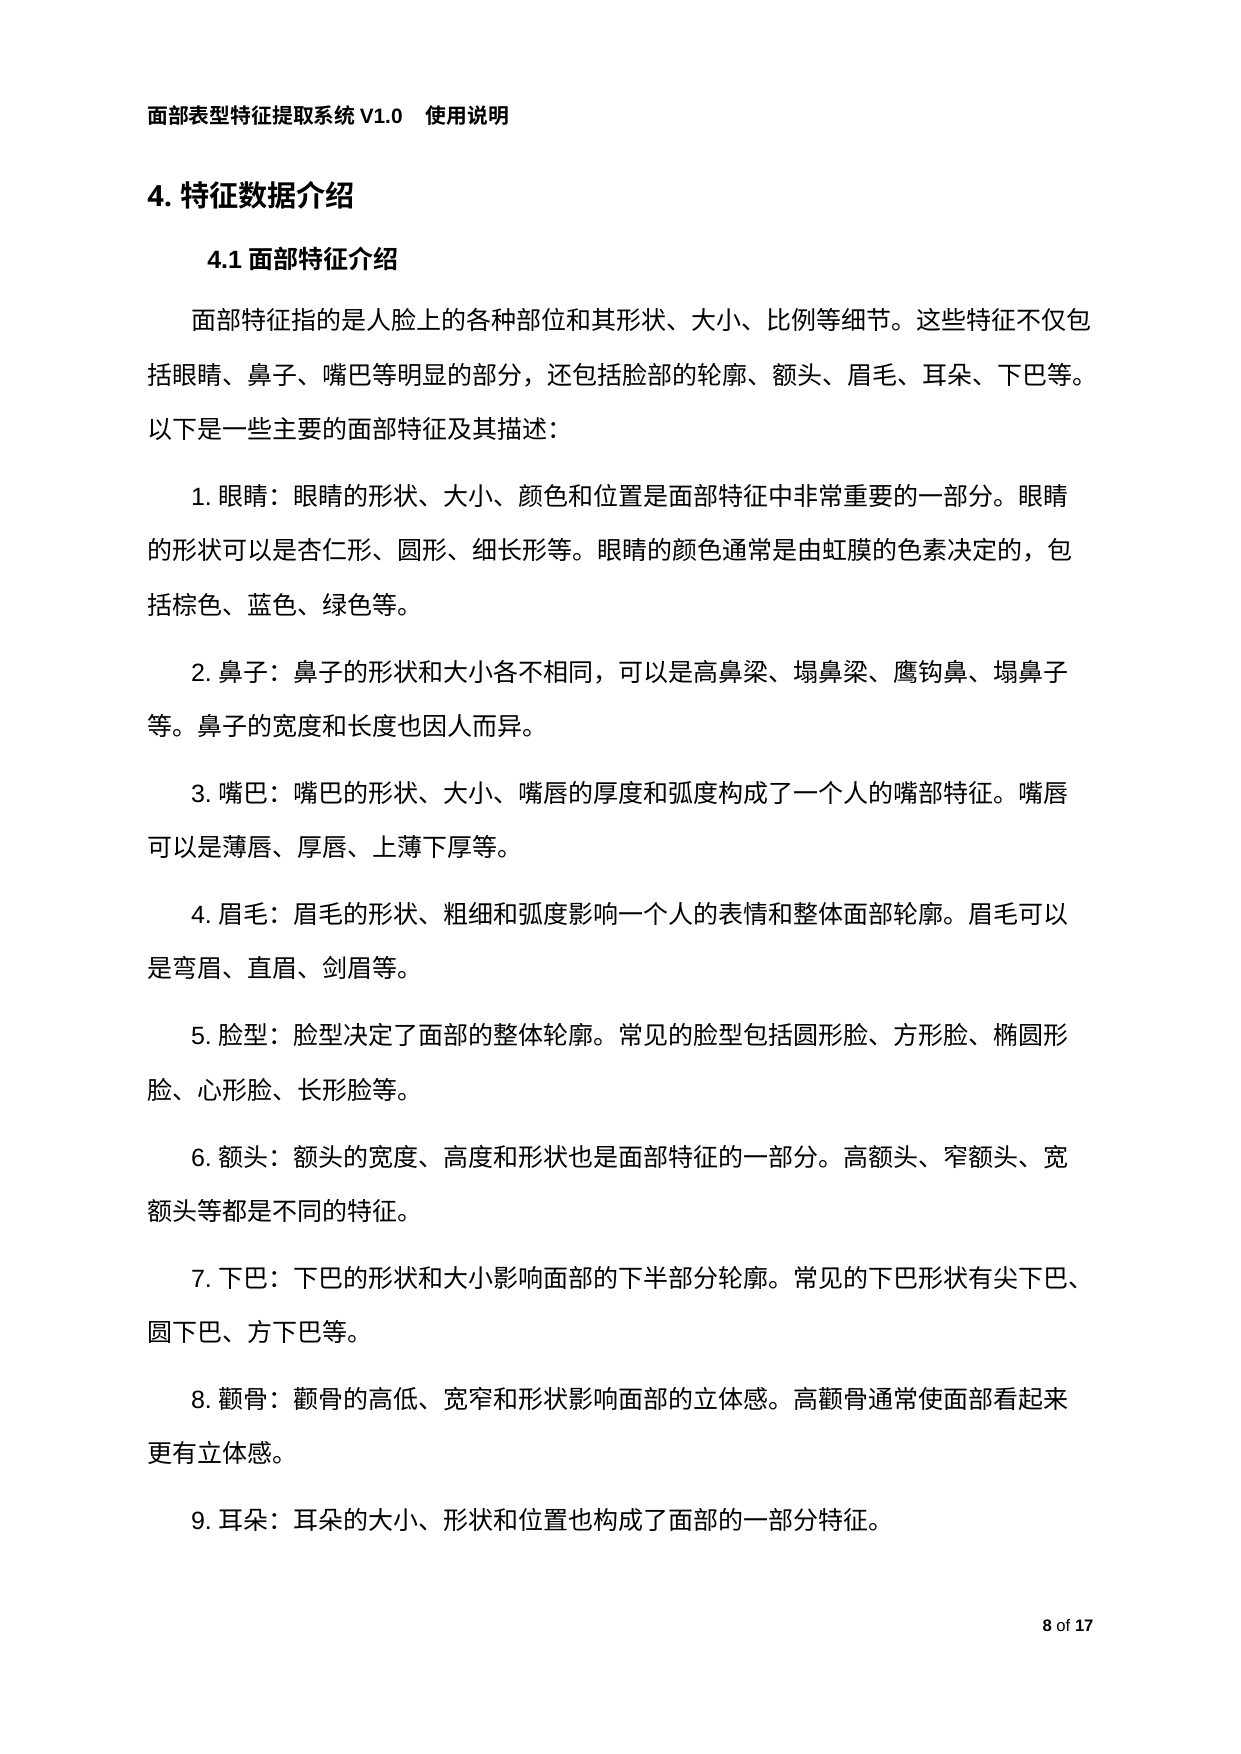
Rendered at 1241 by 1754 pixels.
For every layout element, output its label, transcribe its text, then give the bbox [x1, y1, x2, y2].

text 6. 额头：额头的宽度、高度和形状也是面部特征的一部分。高额头、窄额头、宽额头等都是不同的特征。 [147, 1137, 1093, 1228]
text 7. 下巴：下巴的形状和大小影响面部的下半部分轮廓。常见的下巴形状有尖下巴、圆下巴、方下巴等。 [147, 1258, 1093, 1349]
subtitle 4. 特征数据介绍 [147, 172, 1093, 214]
text 2. 鼻子：鼻子的形状和大小各不相同，可以是高鼻梁、塌鼻梁、鹰钩鼻、塌鼻子等。鼻子的宽度和长度也因人而异。 [147, 652, 1093, 743]
text 5. 脸型：脸型决定了面部的整体轮廓。常见的脸型包括圆形脸、方形脸、椭圆形脸、心形脸、长形脸等。 [147, 1016, 1093, 1106]
text 1. 眼睛：眼睛的形状、大小、颜色和位置是面部特征中非常重要的一部分。眼睛的形状可以是杏仁形、圆形、细长形等。眼睛的颜色通常是由虹膜的色素决定的，包括棕色、蓝色、绿色等。 [147, 476, 1093, 621]
text 8. 颧骨：颧骨的高低、宽窄和形状影响面部的立体感。高颧骨通常使面部看起来更有立体感。 [147, 1379, 1093, 1470]
text 面部特征指的是人脸上的各种部位和其形状、大小、比例等细节。这些特征不仅包括眼睛、鼻子、嘴巴等明显的部分，还包括脸部的轮廓、额头、眉毛、耳朵、下巴等。以下是一些主要的面部特征及其描述： [147, 301, 1093, 446]
text 9. 耳朵：耳朵的大小、形状和位置也构成了面部的一部分特征。 [147, 1501, 1093, 1537]
text 4. 眉毛：眉毛的形状、粗细和弧度影响一个人的表情和整体面部轮廓。眉毛可以是弯眉、直眉、剑眉等。 [147, 894, 1093, 985]
subtitle 4.1 面部特征介绍 [207, 239, 1093, 276]
text 3. 嘴巴：嘴巴的形状、大小、嘴唇的厚度和弧度构成了一个人的嘴部特征。嘴唇可以是薄唇、厚唇、上薄下厚等。 [147, 773, 1093, 864]
